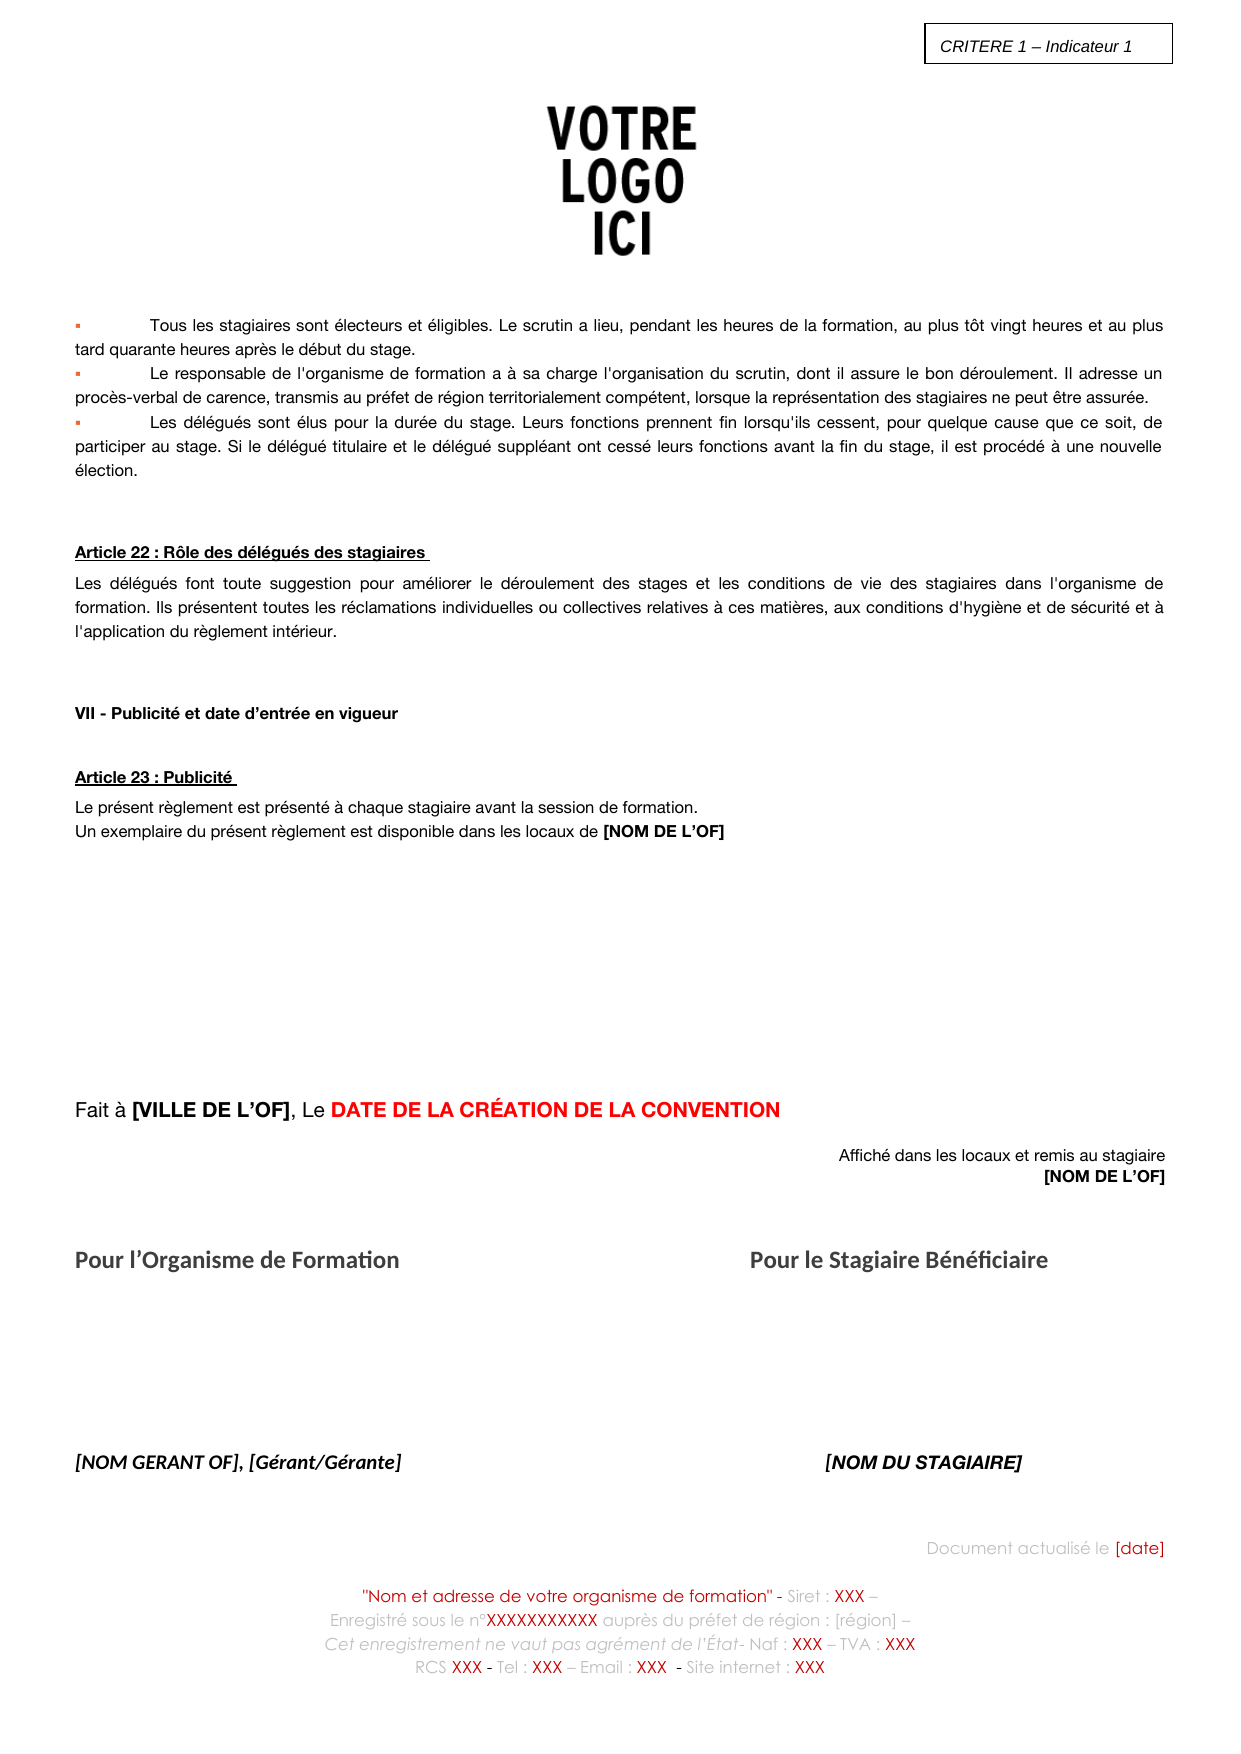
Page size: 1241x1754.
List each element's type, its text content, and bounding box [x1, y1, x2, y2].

text VII - Publicité et date d’entrée en vigueur [75, 703, 1165, 724]
text Affiché dans les locaux et remis au stagiaire [75, 1145, 1165, 1166]
text [NOM DE L’OF] [75, 1166, 1165, 1187]
text Un exemplaire du présent règlement est disponible dans les locaux de [NOM DE L’OF] [75, 821, 1165, 842]
text Pour l’Organisme de Formation Pour le Stagiaire Bénéficiaire [75, 1245, 1165, 1275]
text Article 23 : Publicité [75, 767, 1165, 788]
text ▪ Tous les stagiaires sont électeurs et éligibles. Le scrutin a lieu, pendant les heures de la formation, au plus tôt vingt heures et au plus tard quarante heures après le début du stage. [75, 315, 1165, 360]
text ▪ Les délégués sont élus pour la durée du stage. Leurs fonctions prennent fin lorsqu'ils cessent, pour quelque cause que ce soit, de participer au stage. Si le délégué titulaire et le délégué suppléant ont cessé leurs fonctions avant la fin du stage, il est procédé à une nouvelle élection. [75, 412, 1165, 481]
text ▪ Le responsable de l'organisme de formation a à sa charge l'organisation du scrutin, dont il assure le bon déroulement. Il adresse un procès-verbal de carence, transmis au préfet de région territorialement compétent, lorsque la représentation des stagiaires ne peut être assurée. [75, 363, 1165, 409]
picture [515, 73, 725, 283]
text Fait à [VILLE DE L’OF], Le DATE DE LA CRÉATION DE LA CONVENTION [75, 1098, 1165, 1124]
text Les délégués font toute suggestion pour améliorer le déroulement des stages et les conditions de vie des stagiaires dans l'organisme de formation. Ils présentent toutes les réclamations individuelles ou collectives relatives à ces matières, aux conditions d'hygiène et de sécurité et à l'application du règlement intérieur. [75, 573, 1165, 642]
text Le présent règlement est présenté à chaque stagiaire avant la session de formation. [75, 797, 1165, 818]
text Article 22 : Rôle des délégués des stagiaires [75, 542, 1165, 563]
text [NOM GERANT OF], [Gérant/Gérante] [NOM DU STAGIAIRE] [75, 1449, 1165, 1475]
